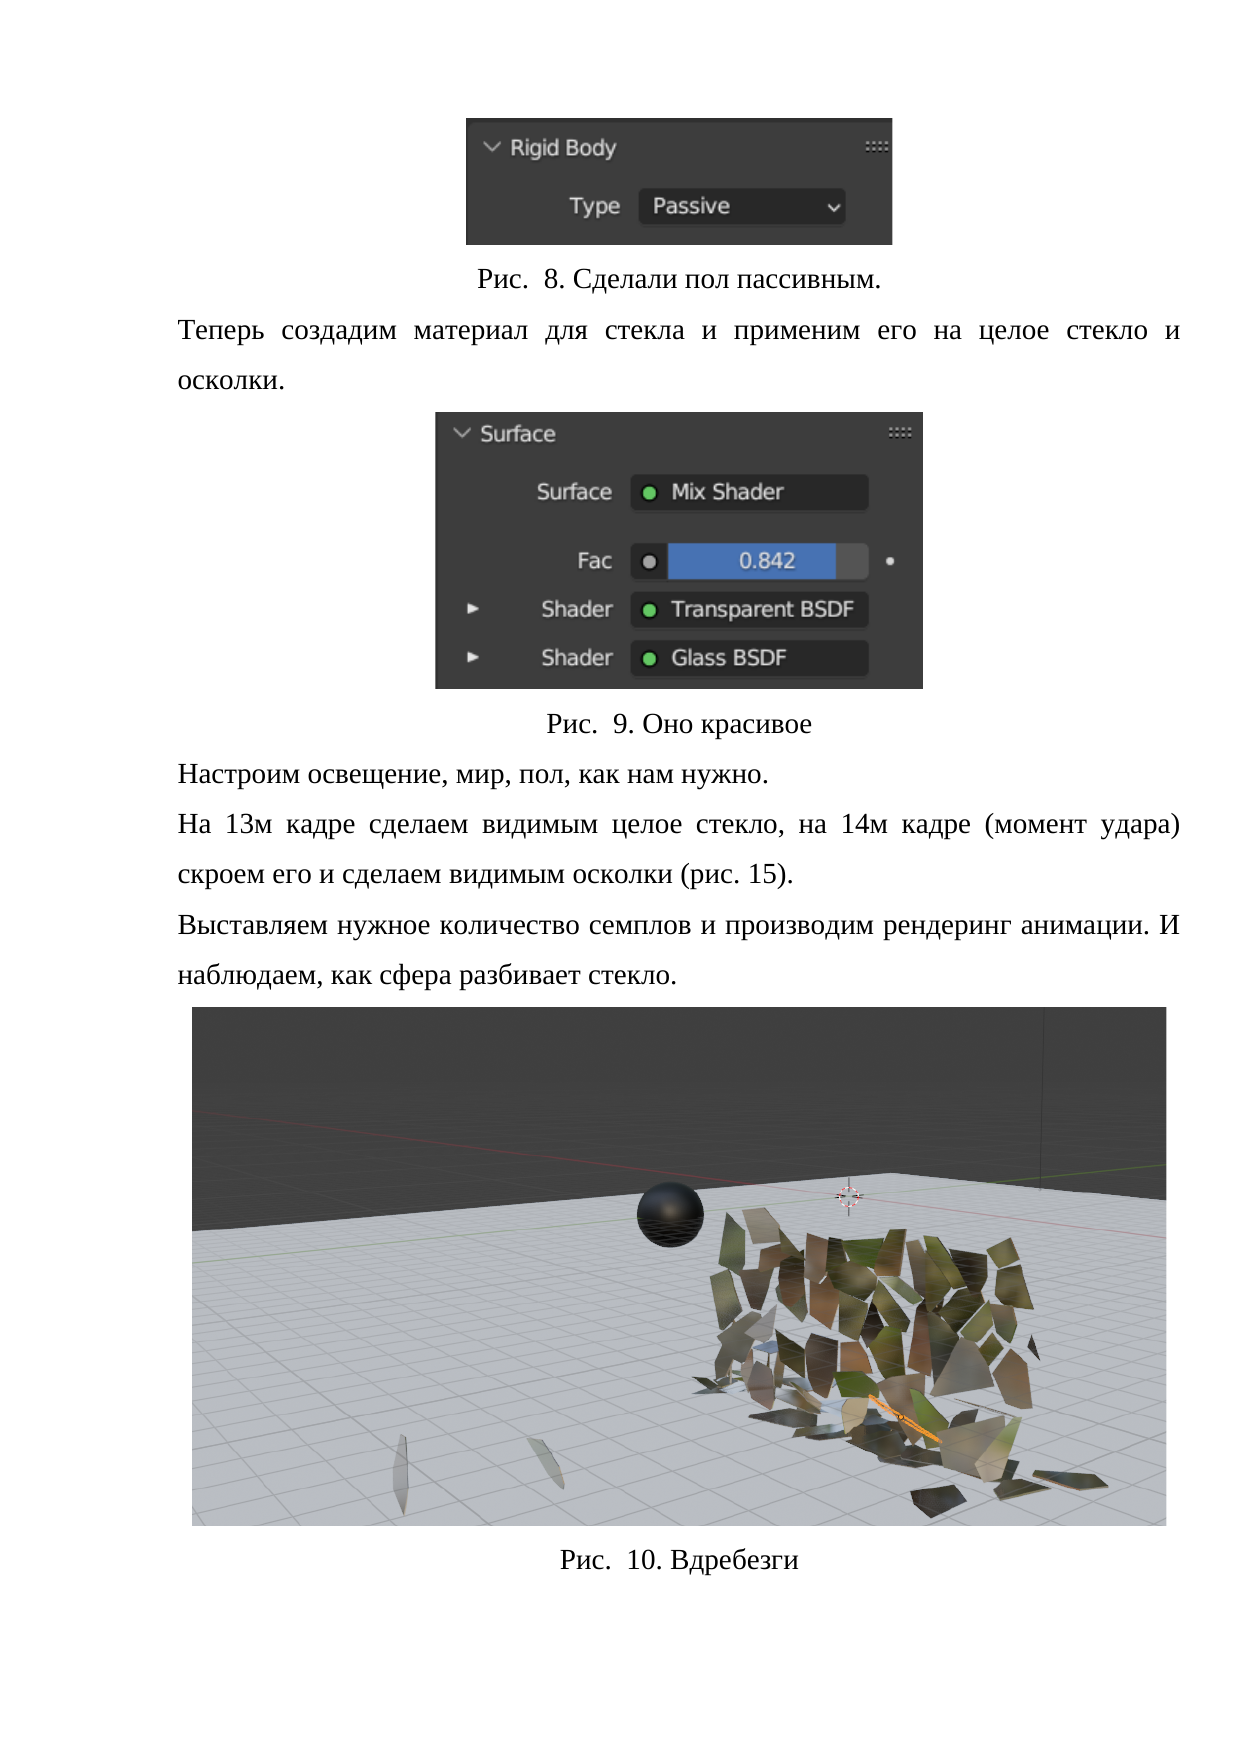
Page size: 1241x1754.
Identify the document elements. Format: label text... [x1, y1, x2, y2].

picture [466, 118, 893, 245]
text Выставляем нужное количество семплов и производим рендеринг анимации. И наблюдаем, как сфера разбивает стекло. [177, 907, 1181, 991]
picture [435, 412, 923, 689]
picture [192, 1007, 1167, 1526]
text Настроим освещение, мир, пол, как нам нужно. [177, 756, 1181, 789]
text Теперь создадим материал для стекла и применим его на целое стекло и осколки. [177, 312, 1181, 396]
text На 13м кадре сделаем видимым целое стекло, на 14м кадре (момент удара) скроем его и сделаем видимым осколки (рис. 15). [177, 806, 1181, 890]
